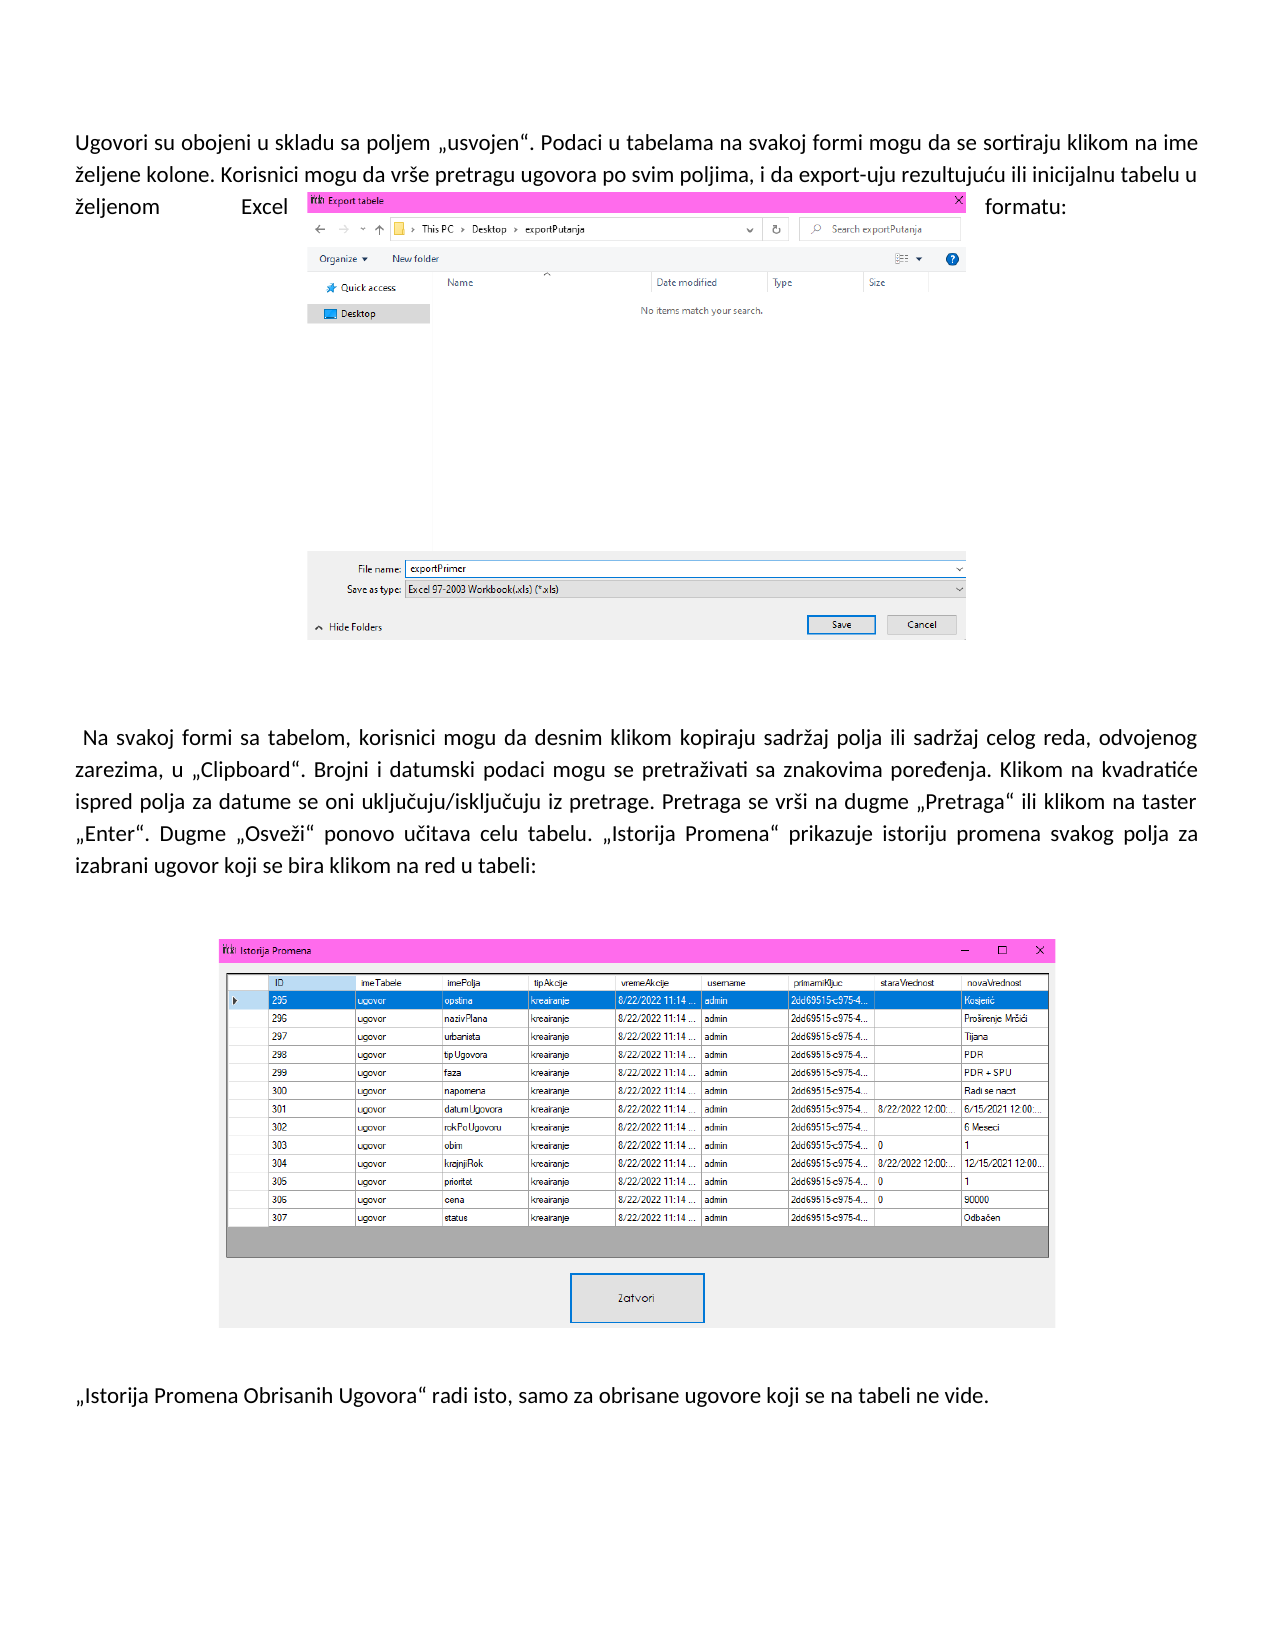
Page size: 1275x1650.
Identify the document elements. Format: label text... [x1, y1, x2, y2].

picture [306, 192, 965, 639]
text Ugovori su obojeni u skladu sa poljem „usvojen“. Podaci u tabelama na svakoj formi mogu da se sortiraju klikom na ime željene kolone. Korisnici mogu da vrše pretragu ugovora po svim poljima, i da export-uju rezultujuću ili inicijalnu tabelu u željenom Excel formatu: [75, 128, 1200, 220]
text Na svakoj formi sa tabelom, korisnici mogu da desnim klikom kopiraju sadržaj polja ili sadržaj celog reda, odvojenog zarezima, u „Clipboard“. Brojni i datumski podaci mogu se pretraživati sa znakovima poređenja. Klikom na kvadratiće ispred polja za datume se oni uključuju/isključuju iz pretrage. Pretraga se vrši na dugme „Pretraga“ ili klikom na taster „Enter“. Dugme „Osveži“ ponovo učitava celu tabelu. „Istorija Promena“ prikazuje istoriju promena svakog polja za izabrani ugovor koji se bira klikom na red u tabeli: [75, 723, 1200, 879]
picture [217, 939, 1054, 1327]
text „Istorija Promena Obrisanih Ugovora“ radi isto, samo za obrisane ugovore koji se na tabeli ne vide. [75, 1382, 1200, 1409]
